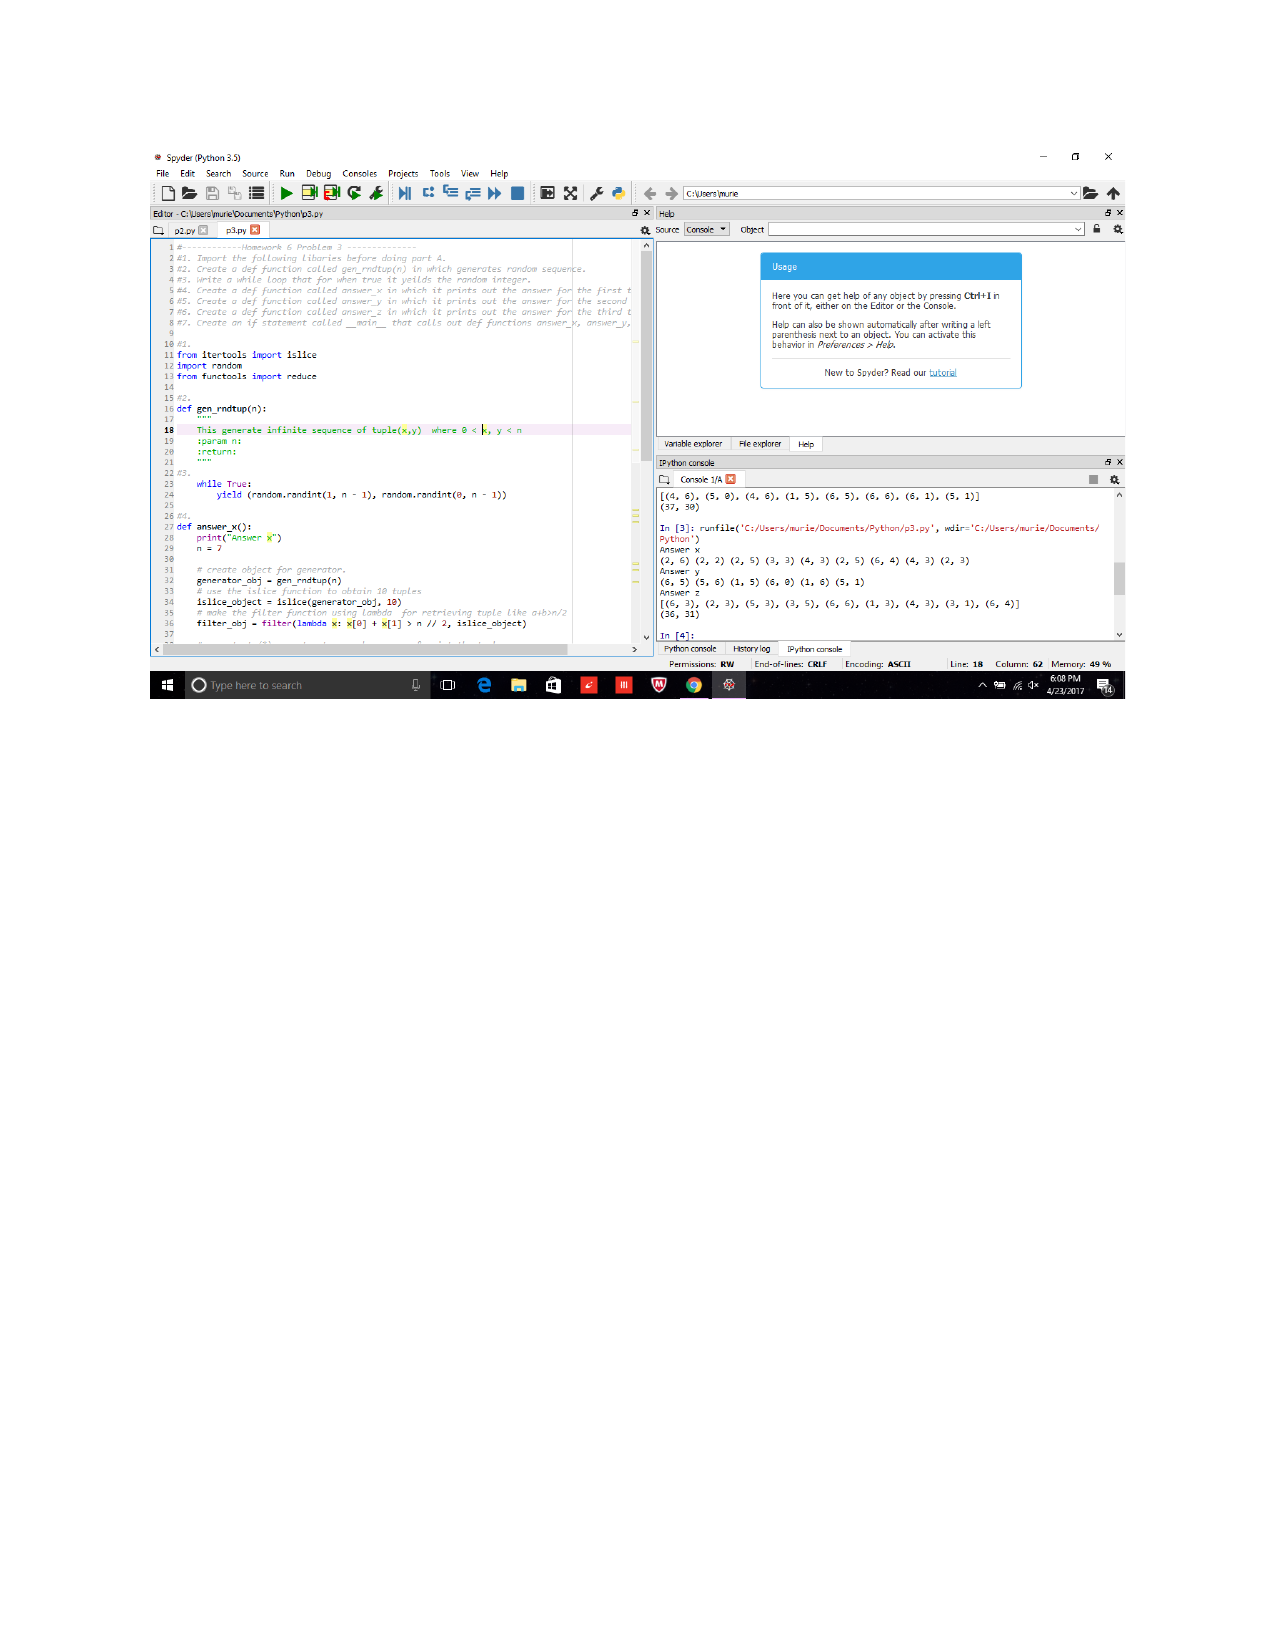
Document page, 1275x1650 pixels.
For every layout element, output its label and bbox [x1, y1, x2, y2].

picture [150, 150, 1125, 699]
